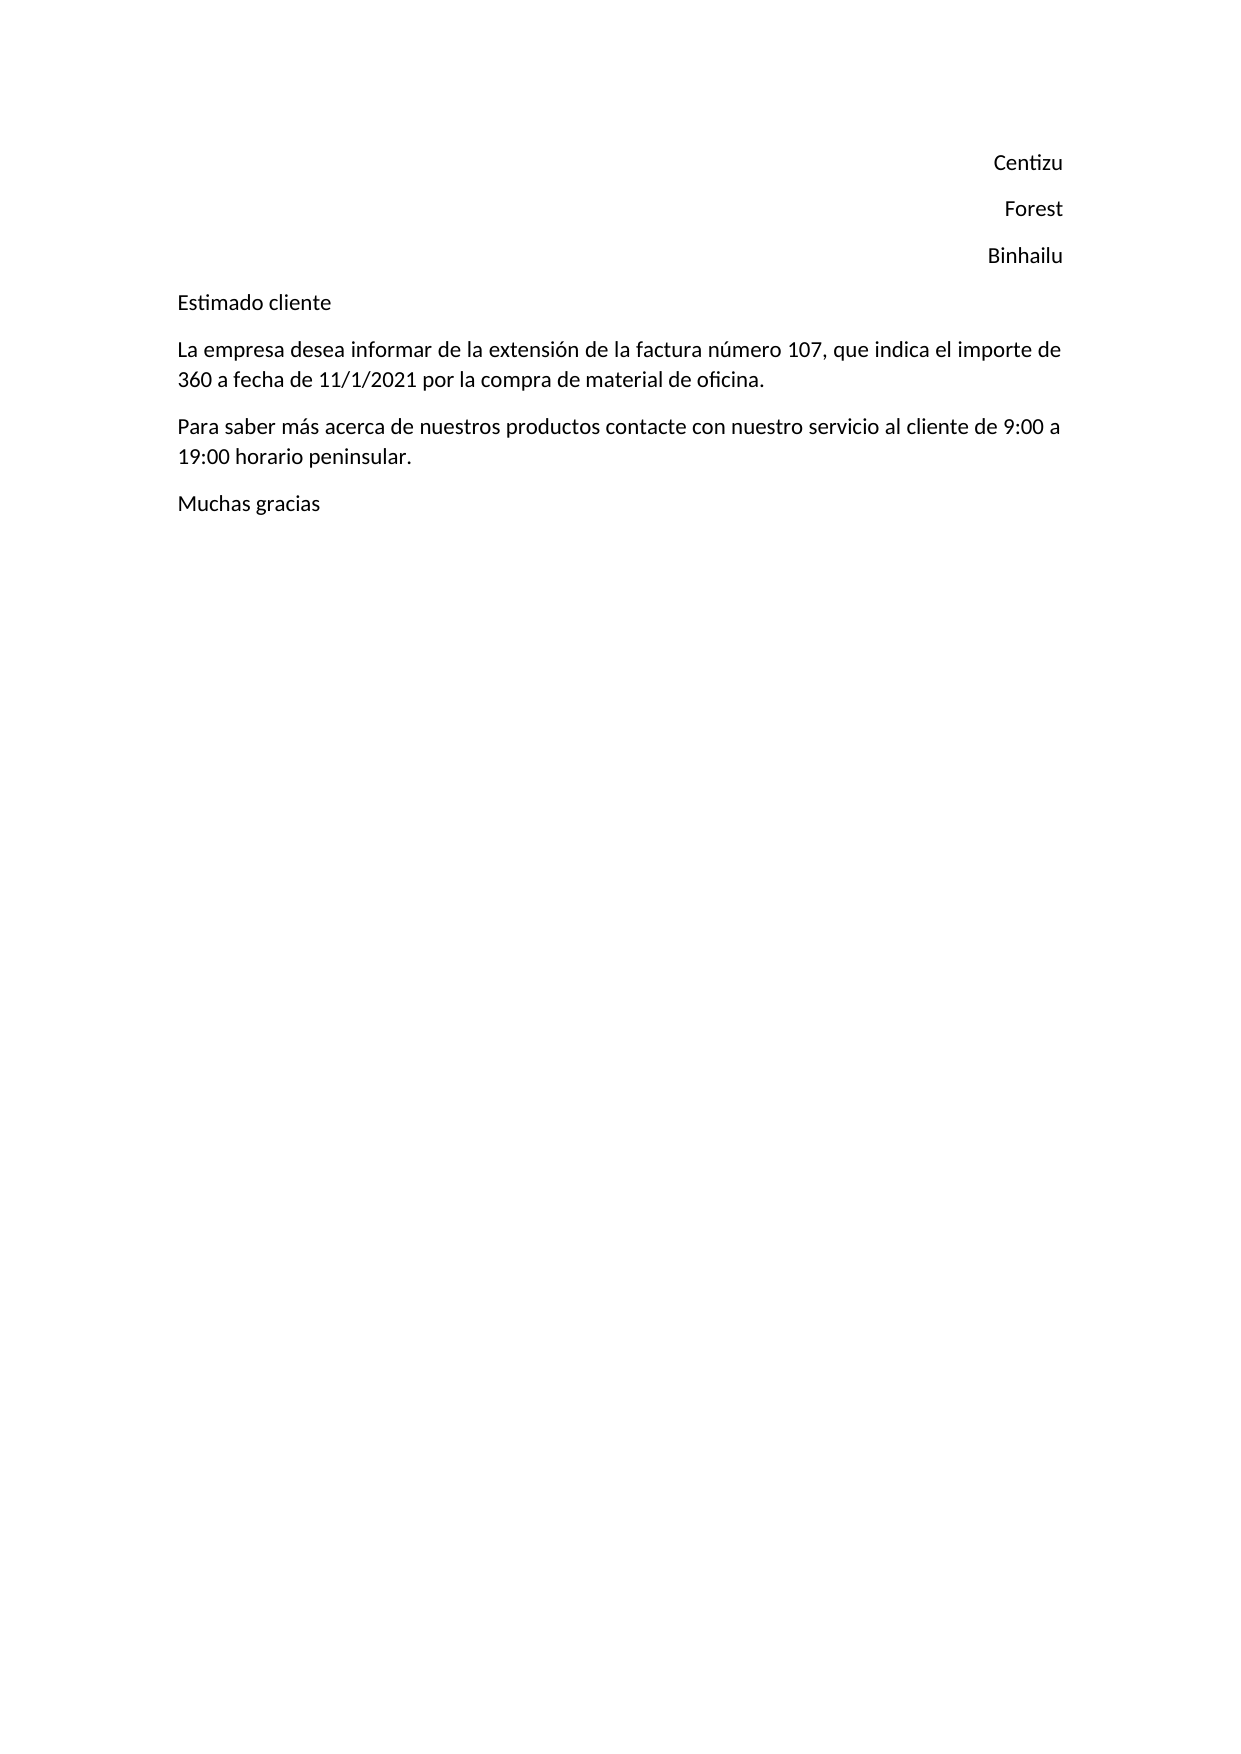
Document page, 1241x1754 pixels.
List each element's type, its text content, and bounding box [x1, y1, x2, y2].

text Muchas gracias [177, 489, 1063, 517]
text Centizu [177, 148, 1063, 176]
text Estimado cliente [177, 288, 1063, 316]
text Binhailu [177, 241, 1063, 269]
text Forest [177, 194, 1063, 222]
text Para saber más acerca de nuestros productos contacte con nuestro servicio al cliente de 9:00 a 19:00 horario peninsular. [177, 412, 1063, 470]
text La empresa desea informar de la extensión de la factura número 107, que indica el importe de 360 a fecha de 11/1/2021 por la compra de material de oficina. [177, 335, 1063, 393]
